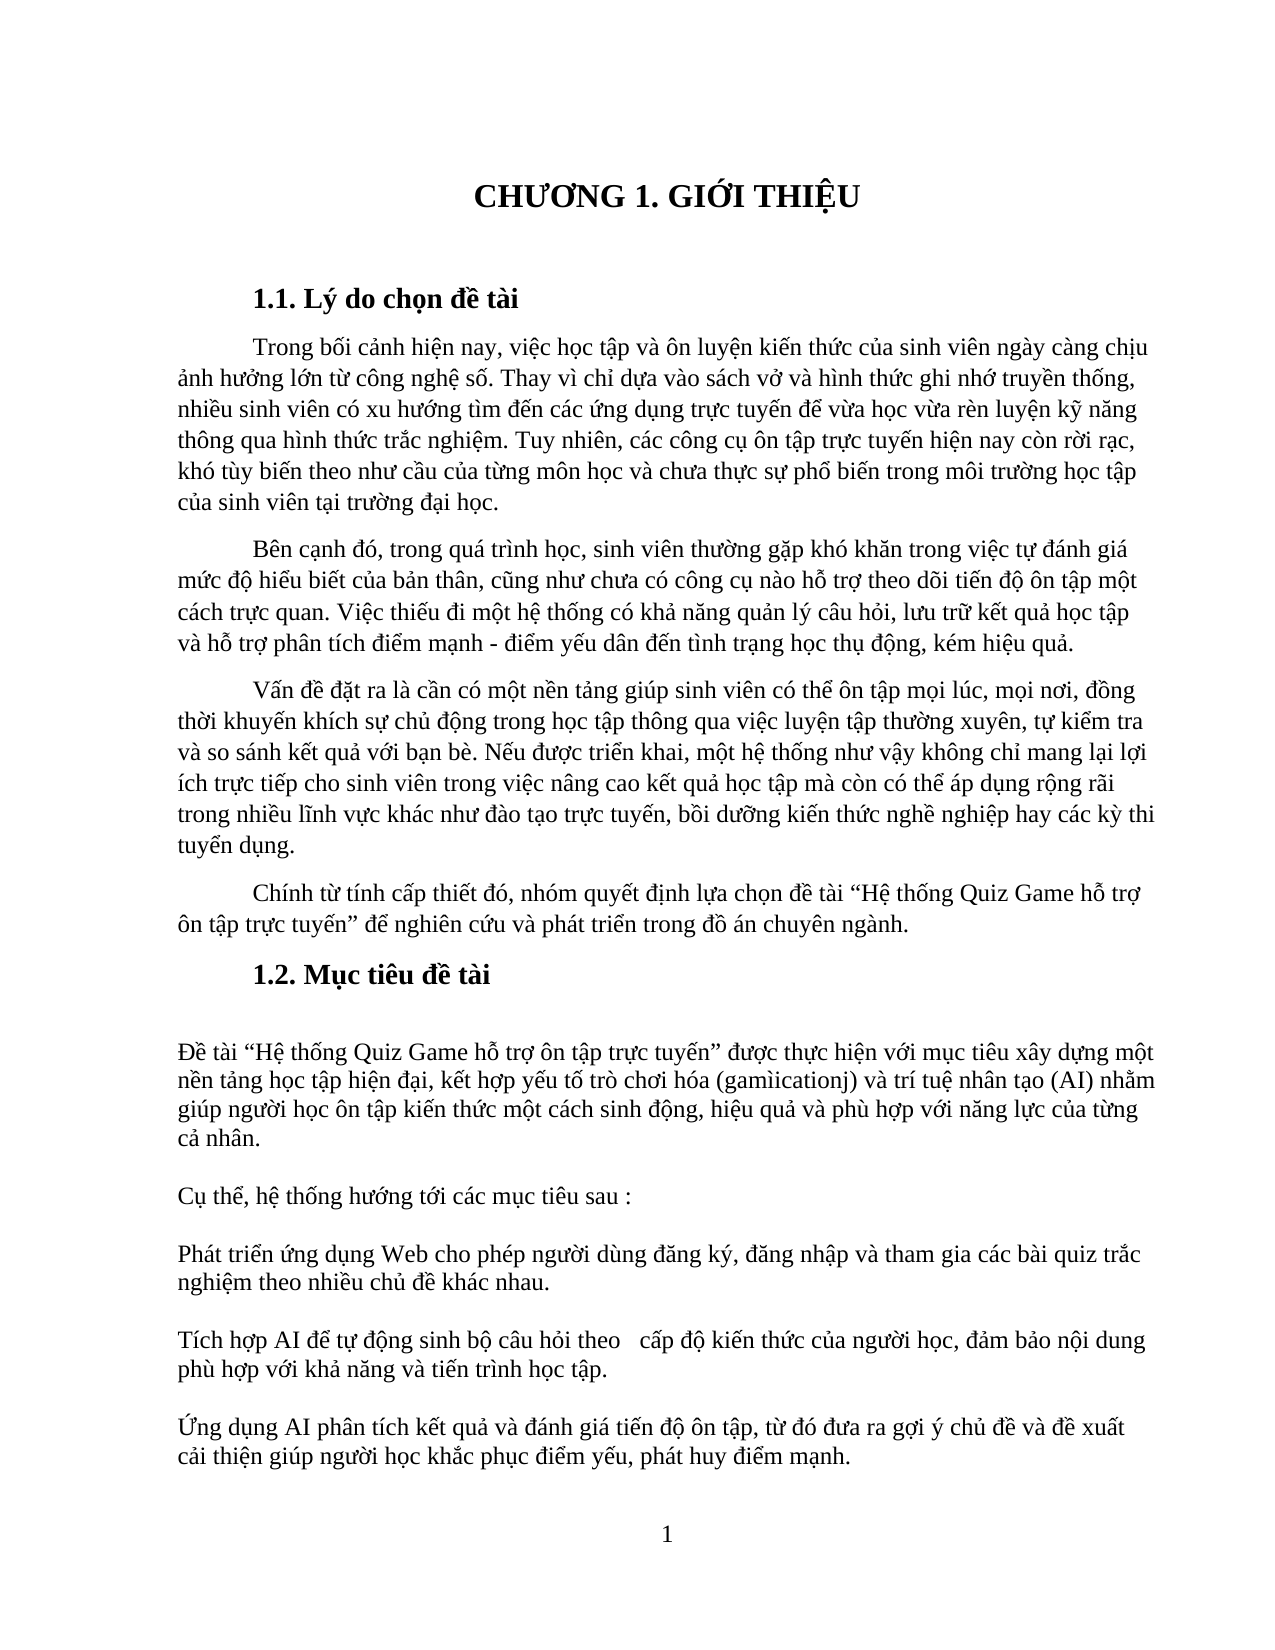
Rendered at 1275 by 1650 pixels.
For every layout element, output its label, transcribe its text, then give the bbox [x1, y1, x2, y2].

text Chính từ tính cấp thiết đó, nhóm quyết định lựa chọn đề tài “Hệ thống Quiz Game hỗ trợ ôn tập trực tuyến” để nghiên cứu và phát triển trong đồ án chuyên ngành. [177, 878, 1157, 938]
text Trong bối cảnh hiện nay, việc học tập và ôn luyện kiến thức của sinh viên ngày càng chịu ảnh hưởng lớn từ công nghệ số. Thay vì chỉ dựa vào sách vở và hình thức ghi nhớ truyền thống, nhiều sinh viên có xu hướng tìm đến các ứng dụng trực tuyến để vừa học vừa rèn luyện kỹ năng thông qua hình thức trắc nghiệm. Tuy nhiên, các công cụ ôn tập trực tuyến hiện nay còn rời rạc, khó tùy biến theo như cầu của từng môn học và chưa thực sự phổ biến trong môi trường học tập của sinh viên tại trường đại học. [177, 332, 1157, 516]
text Bên cạnh đó, trong quá trình học, sinh viên thường gặp khó khăn trong việc tự đánh giá mức độ hiểu biết của bản thân, cũng như chưa có công cụ nào hỗ trợ theo dõi tiến độ ôn tập một cách trực quan. Việc thiếu đi một hệ thống có khả năng quản lý câu hỏi, lưu trữ kết quả học tập và hỗ trợ phân tích điểm mạnh - điểm yếu dân đến tình trạng học thụ động, kém hiệu quả. [177, 534, 1157, 656]
subtitle CHƯƠNG 1. GIỚI THIỆU [177, 176, 1157, 214]
text Tích hợp AI để tự động sinh bộ câu hỏi theo cấp độ kiến thức của người học, đảm bảo nội dung phù hợp với khả năng và tiến trình học tập. [177, 1325, 1157, 1383]
subtitle 1.2. Mục tiêu đề tài [177, 957, 1157, 991]
text Vấn đề đặt ra là cần có một nền tảng giúp sinh viên có thể ôn tập mọi lúc, mọi nơi, đồng thời khuyến khích sự chủ động trong học tập thông qua việc luyện tập thường xuyên, tự kiểm tra và so sánh kết quả với bạn bè. Nếu được triển khai, một hệ thống như vậy không chỉ mang lại lợi ích trực tiếp cho sinh viên trong việc nâng cao kết quả học tập mà còn có thể áp dụng rộng rãi trong nhiều lĩnh vực khác như đào tạo trực tuyến, bồi dưỡng kiến thức nghề nghiệp hay các kỳ thi tuyển dụng. [177, 675, 1157, 859]
text Phát triển ứng dụng Web cho phép người dùng đăng ký, đăng nhập và tham gia các bài quiz trắc nghiệm theo nhiều chủ đề khác nhau. [177, 1239, 1157, 1296]
text Ứng dụng AI phân tích kết quả và đánh giá tiến độ ôn tập, từ đó đưa ra gợi ý chủ đề và đề xuất cải thiện giúp người học khắc phục điểm yếu, phát huy điểm mạnh. [177, 1412, 1157, 1469]
subtitle 1.1. Lý do chọn đề tài [177, 281, 1157, 315]
text Đề tài “Hệ thống Quiz Game hỗ trợ ôn tập trực tuyến” được thực hiện với mục tiêu xây dựng một nền tảng học tập hiện đại, kết hợp yếu tố trò chơi hóa (gamìicationj) và trí tuệ nhân tạo (AI) nhằm giúp người học ôn tập kiến thức một cách sinh động, hiệu quả và phù hợp với năng lực của từng cả nhân. [177, 1037, 1157, 1152]
text Cụ thể, hệ thống hướng tới các mục tiêu sau : [177, 1181, 1157, 1209]
